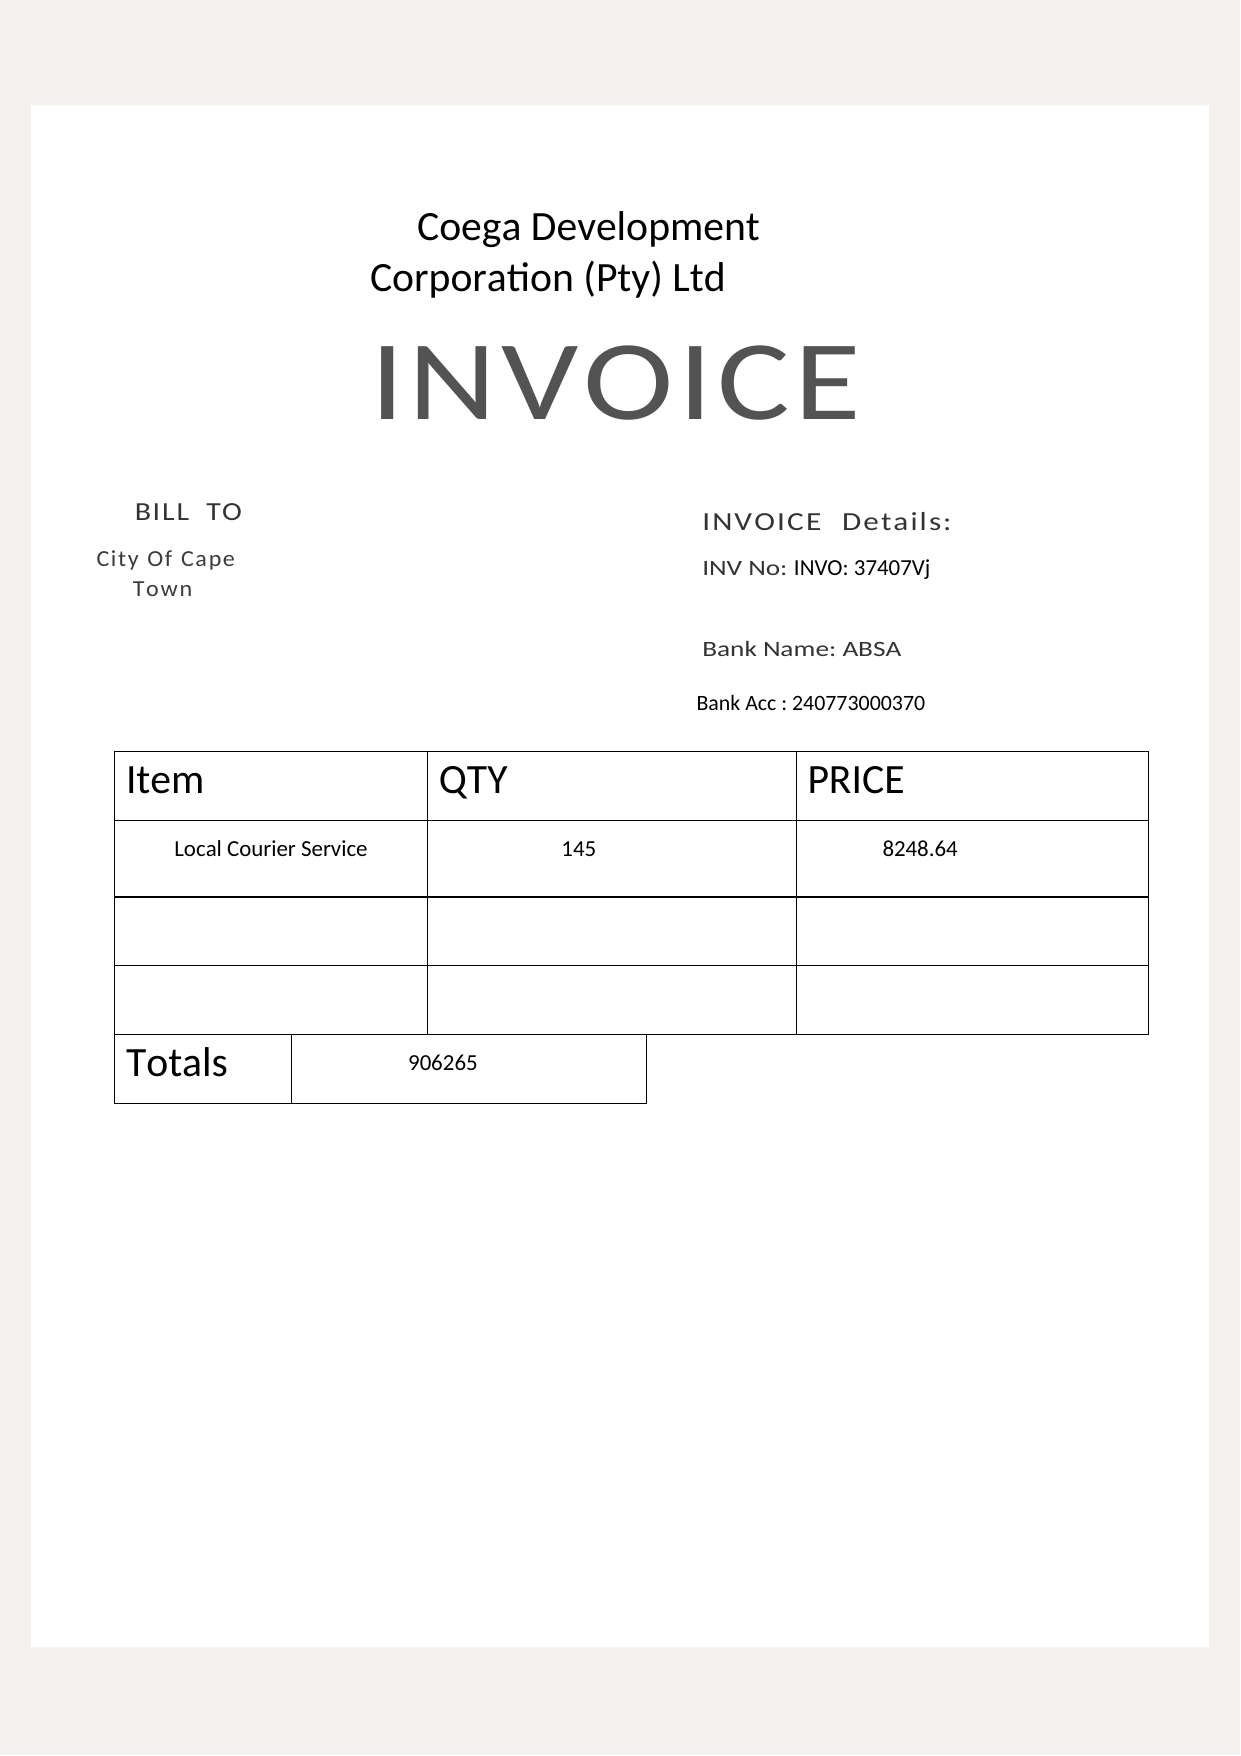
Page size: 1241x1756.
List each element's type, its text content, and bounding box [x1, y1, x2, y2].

table_cell Local Courier Service [115, 821, 427, 896]
table_cell Totals [115, 1035, 291, 1102]
table_cell 906265 [292, 1035, 646, 1102]
table_header PRICE [797, 752, 1148, 820]
table_cell [115, 898, 427, 965]
table_cell [115, 966, 427, 1034]
table_cell 8248.64 [797, 821, 1148, 896]
text INV No: INVO: 37407Vj Bank Name: ABSA [702, 553, 1188, 689]
table_cell [797, 966, 1148, 1034]
subtitle BILL TO [134, 495, 248, 527]
table_cell [428, 898, 796, 965]
table_cell 145 [428, 821, 796, 896]
title Coega Development Corporation (Pty) Ltd [370, 200, 870, 302]
table_header QTY [428, 752, 796, 820]
table_cell [428, 966, 796, 1034]
table_cell [797, 898, 1148, 965]
subtitle INVOICE Details: [702, 505, 1188, 537]
title INVOICE [370, 309, 870, 447]
text Bank Acc : 240773000370 [637, 689, 1188, 716]
text City Of Cape Town [76, 542, 248, 602]
table_header Item [115, 752, 427, 820]
